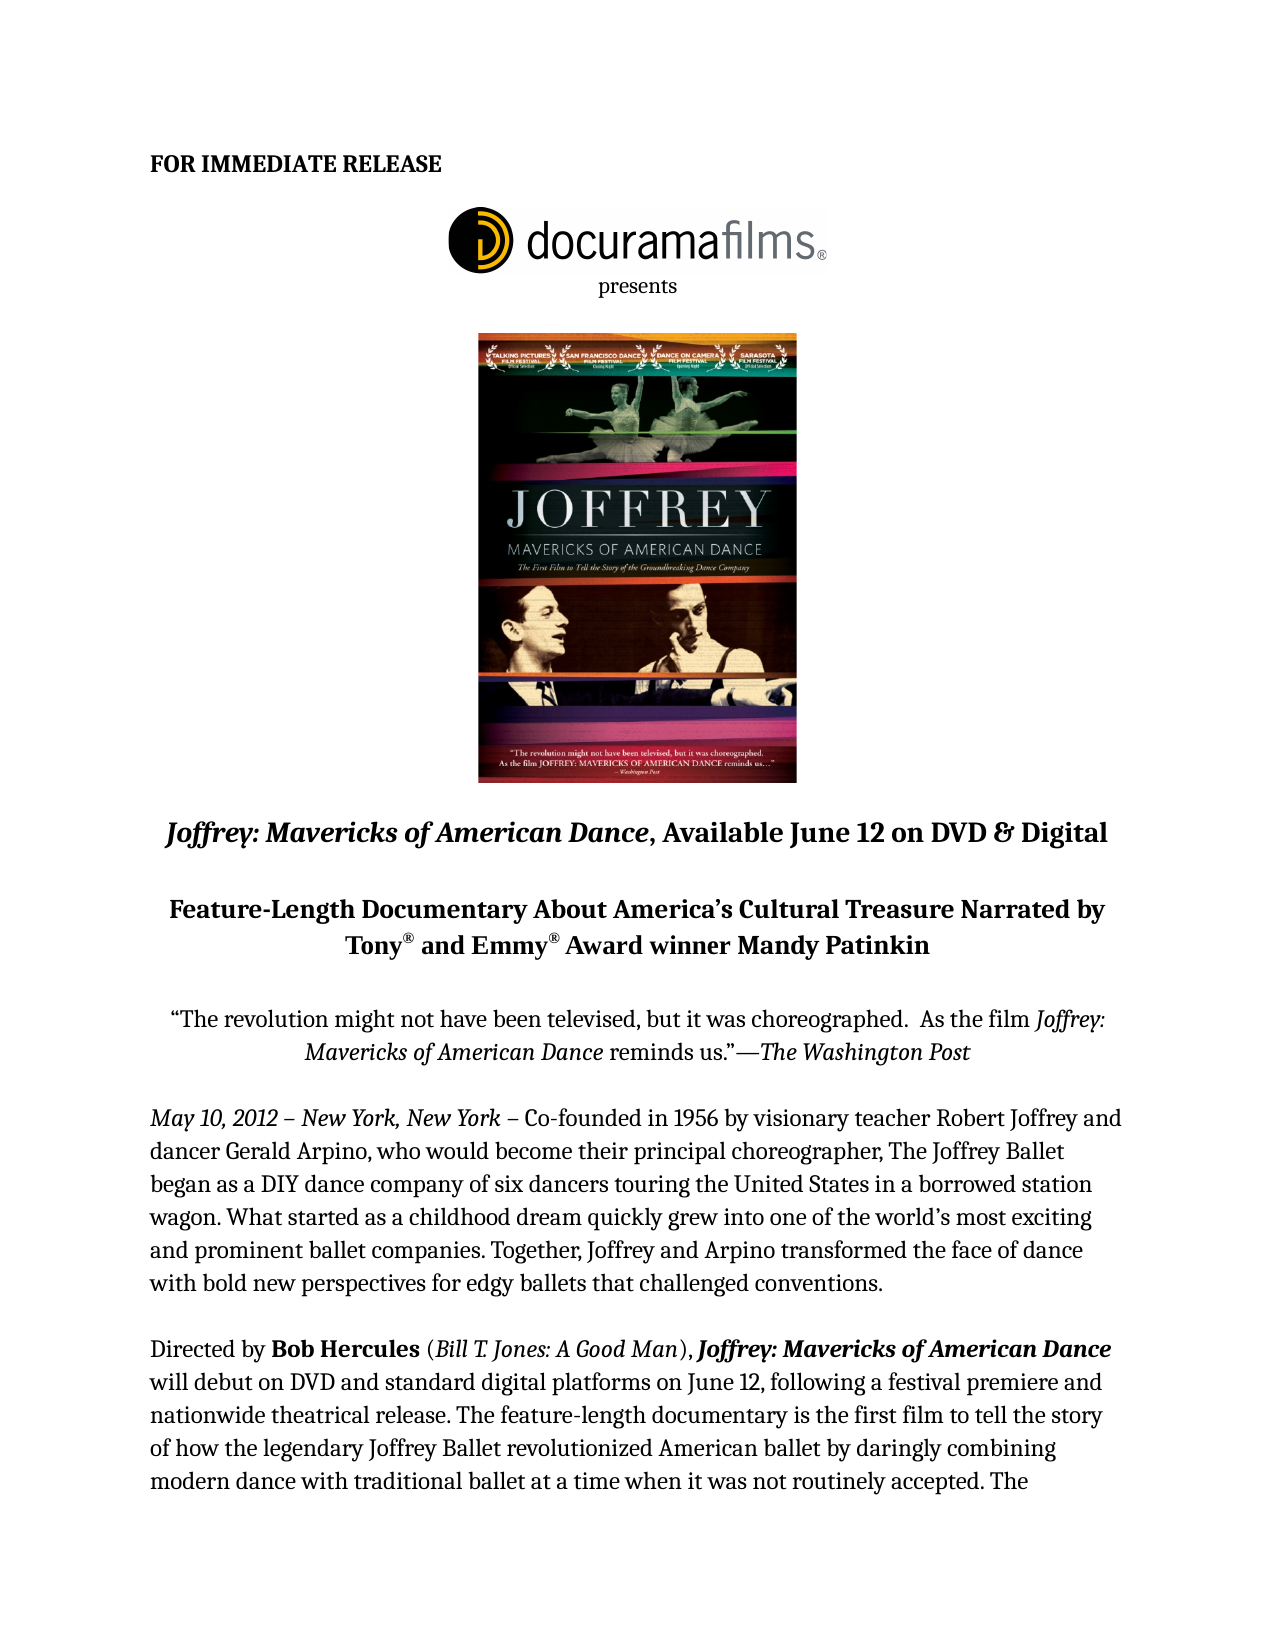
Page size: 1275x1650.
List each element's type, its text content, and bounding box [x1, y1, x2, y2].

picture [448, 207, 827, 274]
text Feature-Length Documentary About America’s Cultural Treasure Narrated by Tony® and Emmy® Award winner Mandy Patinkin [150, 894, 1125, 961]
text May 10, 2012 – New York, New York – Co-founded in 1956 by visionary teacher Robert Joffrey and dancer Gerald Arpino, who would become their principal choreographer, The Joffrey Ballet began as a DIY dance company of six dancers touring the United States in a borrowed station wagon. What started as a childhood dream quickly grew into one of the world’s most exciting and prominent ballet companies. Together, Joffrey and Arpino transformed the face of dance with bold new perspectives for edgy ballets that challenged conventions. [150, 1104, 1125, 1298]
text presents [150, 273, 1125, 299]
picture [478, 333, 797, 783]
text FOR IMMEDIATE RELEASE [150, 150, 1125, 179]
text Joffrey: Mavericks of American Dance, Available June 12 on DVD & Digital [150, 817, 1125, 850]
text “The revolution might not have been televised, but it was choreographed. As the film Joffrey: Mavericks of American Dance reminds us.”—The Washington Post [150, 1005, 1125, 1067]
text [150, 1335, 1125, 1496]
